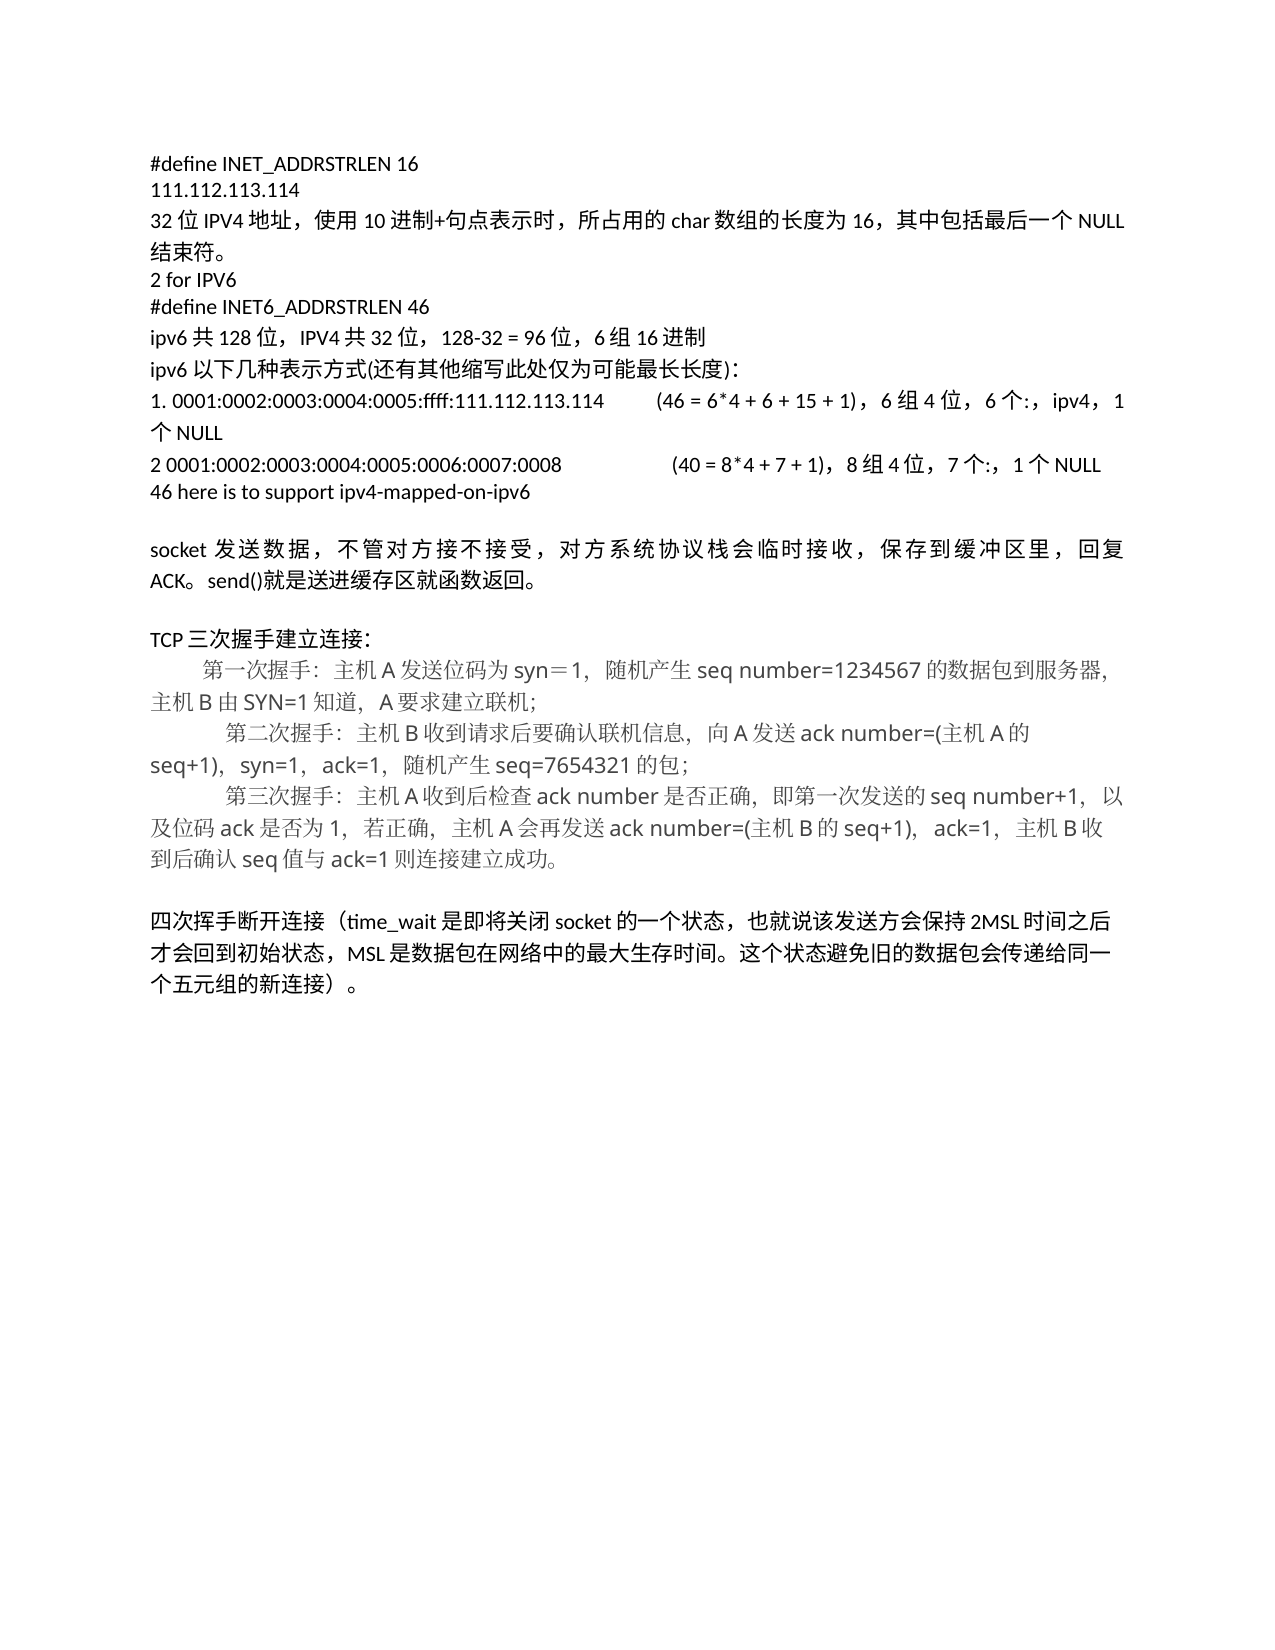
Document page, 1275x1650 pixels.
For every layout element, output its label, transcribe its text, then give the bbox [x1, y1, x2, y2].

text 2 0001:0002:0003:0004:0005:0006:0007:0008 (40 = 8*4 + 7 + 1)，8组4位，7个:，1个NULL [150, 447, 1125, 478]
text #define INET_ADDRSTRLEN 16 [150, 150, 1125, 177]
text 2 for IPV6 [150, 267, 1125, 293]
text 32位IPV4地址，使用10进制+句点表示时，所占用的char数组的长度为16，其中包括最后一个NULL结束符。 [150, 203, 1125, 267]
text 四次挥手断开连接（time_wait是即将关闭socket的一个状态，也就说该发送方会保持2MSL时间之后才会回到初始状态，MSL是数据包在网络中的最大生存时间。这个状态避免旧的数据包会传递给同一个五元组的新连接）。 [150, 904, 1125, 999]
text 111.112.113.114 [150, 177, 1125, 203]
text 第一次握手：主机A发送位码为syn＝1，随机产生seq number=1234567的数据包到服务器，主机B由SYN=1知道，A要求建立联机； 第二次握手：主机B收到请求后要确认联机信息，向A发送ack number=(主机A的seq+1)，syn=1，ack=1，随机产生seq=7654321的包； 第三次握手：主机A收到后检查ack number是否正确，即第一次发送的seq number+1，以及位码ack是否为1，若正确，主机A会再发送ack number=(主机B的seq+1)，ack=1，主机B收到后确认seq值与ack=1则连接建立成功。 [150, 653, 1125, 874]
text ipv6以下几种表示方式(还有其他缩写此处仅为可能最长长度)： [150, 352, 1125, 383]
text 1. 0001:0002:0003:0004:0005:ffff:111.112.113.114 (46 = 6*4 + 6 + 15 + 1)，6组4位，6个:，ipv4，1个NULL [150, 383, 1125, 447]
text socket发送数据，不管对方接不接受，对方系统协议栈会临时接收，保存到缓冲区里，回复ACK。send()就是送进缓存区就函数返回。 [150, 532, 1125, 595]
text ipv6共128位，IPV4共32位，128-32 = 96位，6组16进制 [150, 320, 1125, 352]
text TCP三次握手建立连接： [150, 622, 1125, 653]
text #define INET6_ADDRSTRLEN 46 [150, 293, 1125, 320]
text 46 here is to support ipv4-mapped-on-ipv6 [150, 478, 1125, 505]
